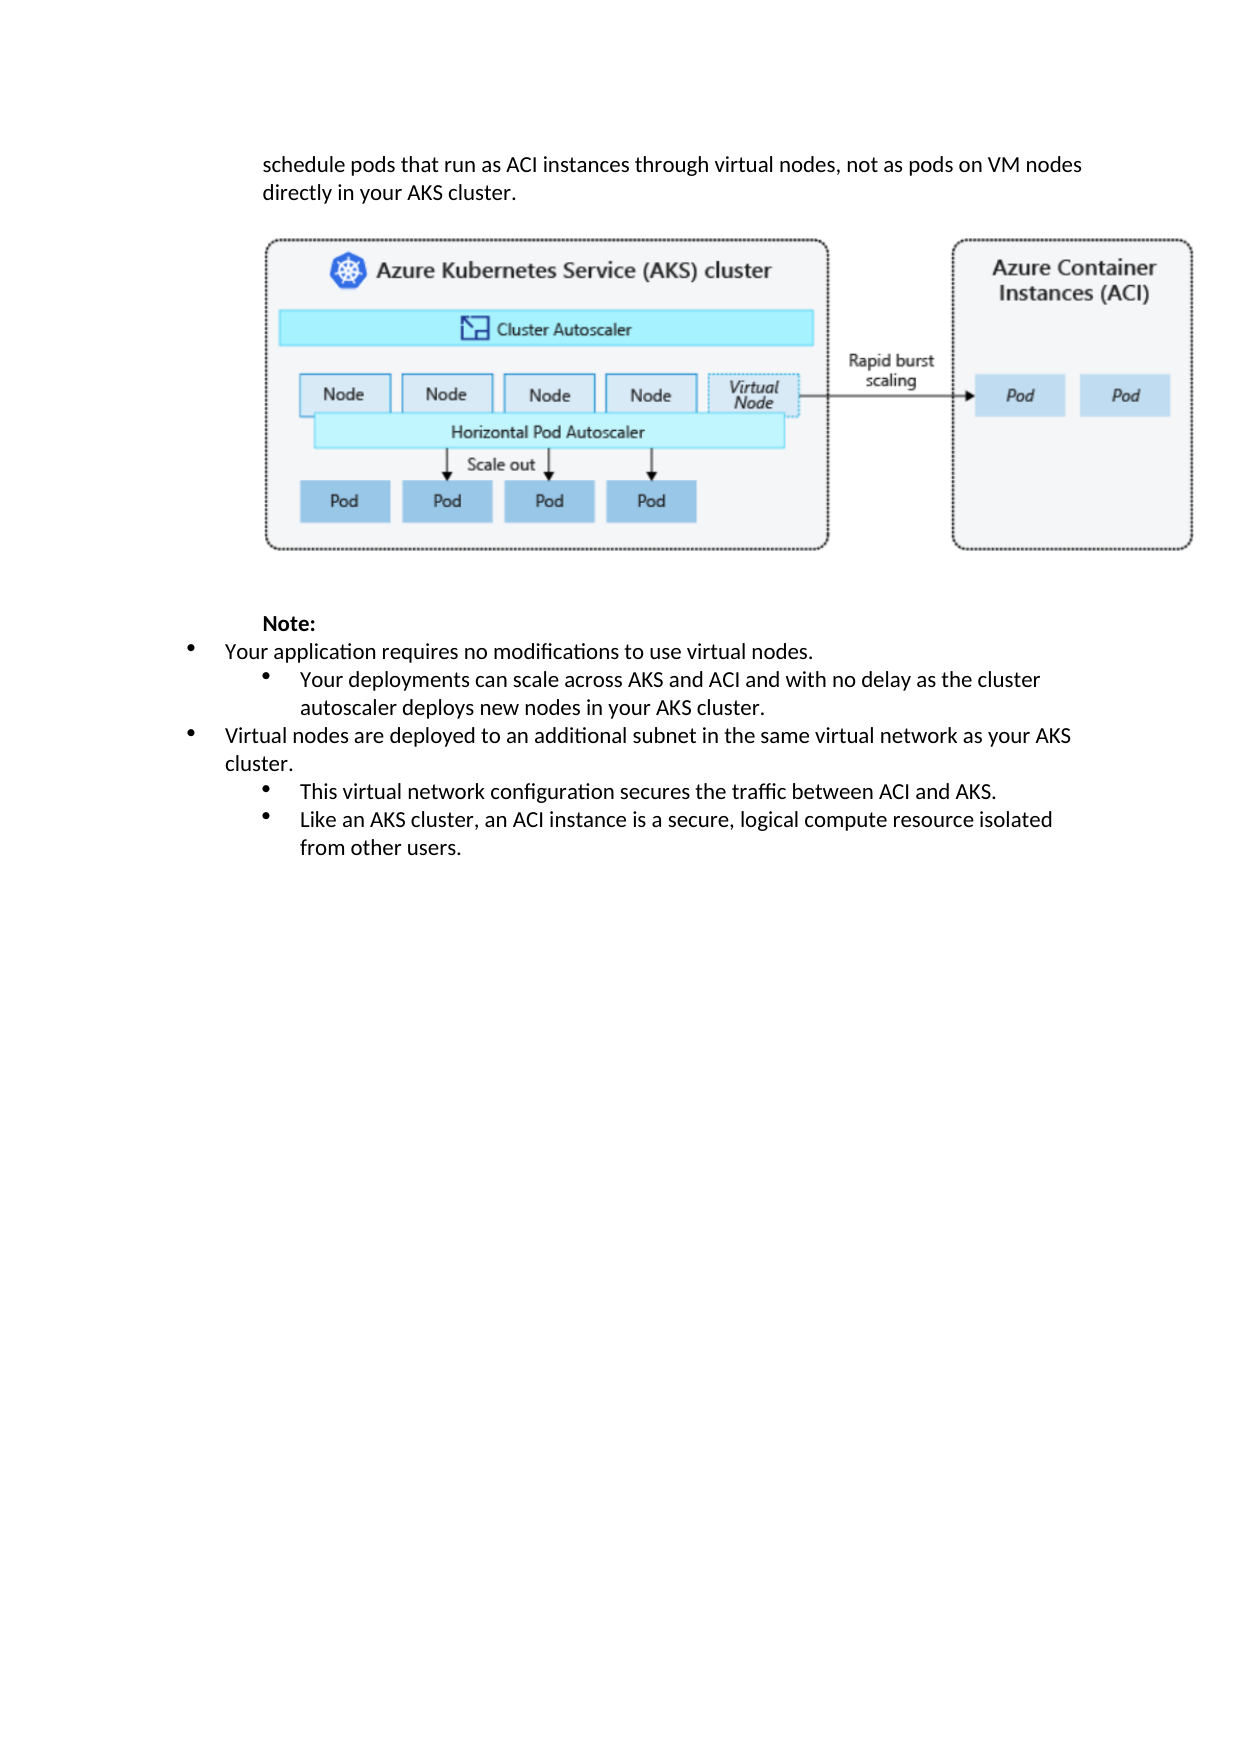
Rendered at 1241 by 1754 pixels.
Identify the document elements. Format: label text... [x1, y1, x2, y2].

list Your deployments can scale across AKS and ACI and with no delay as the cluster autoscaler deploys new nodes in your AKS cluster. [262, 665, 1090, 721]
list This virtual network configuration secures the traffic between ACI and AKS. [262, 777, 1090, 805]
list Virtual nodes are deployed to an additional subnet in the same virtual network as your AKS cluster. [187, 721, 1090, 777]
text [262, 150, 1090, 206]
picture [262, 234, 1197, 553]
text Note: [262, 609, 1090, 637]
list Like an AKS cluster, an ACI instance is a secure, logical compute resource isolated from other users. [262, 805, 1090, 861]
list Your application requires no modifications to use virtual nodes. [187, 637, 1090, 665]
